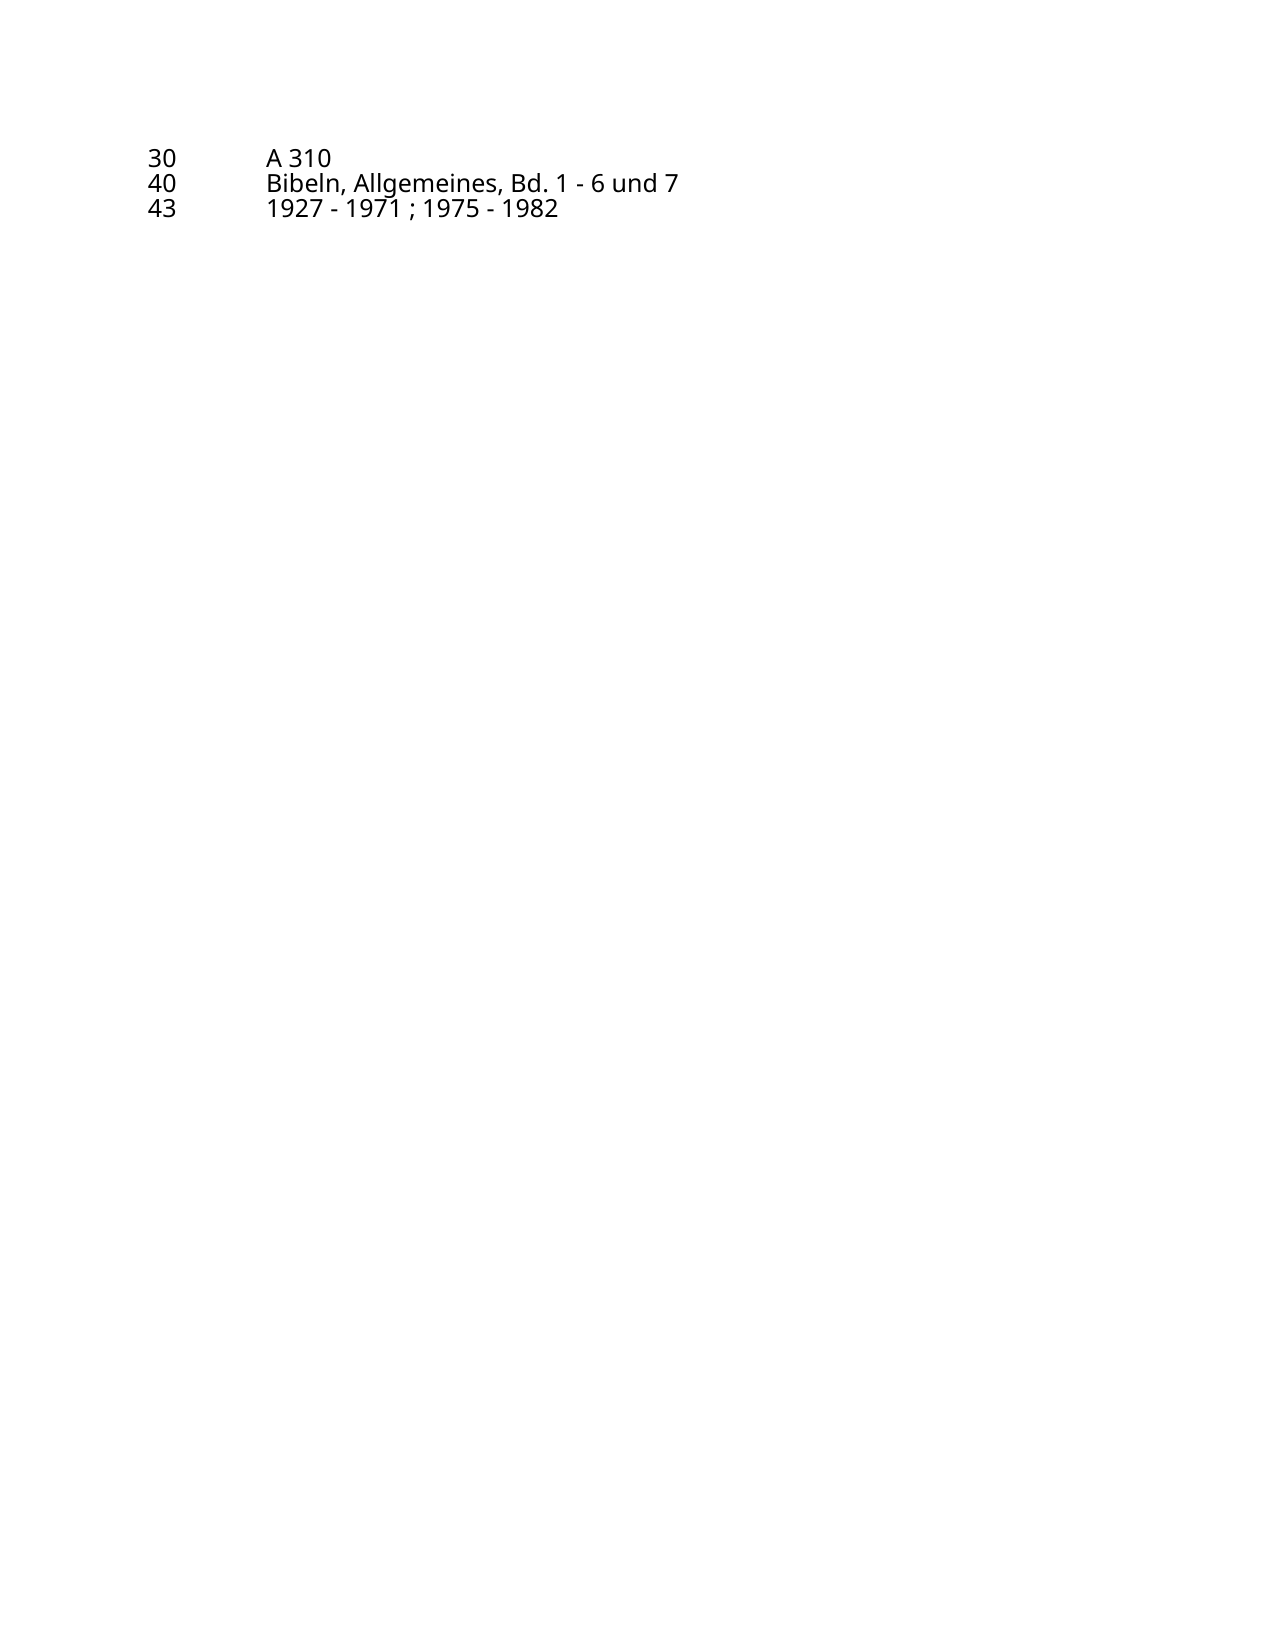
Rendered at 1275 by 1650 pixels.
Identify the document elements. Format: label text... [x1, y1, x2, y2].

text 30 A 310 [148, 148, 1127, 173]
text 40 s[Bibel]sn, Allgemeines, Bd. 1 - 6 und 7 [148, 173, 1127, 198]
text 43 1927 - 1971 ; 1975 - 1982 [148, 198, 1127, 223]
